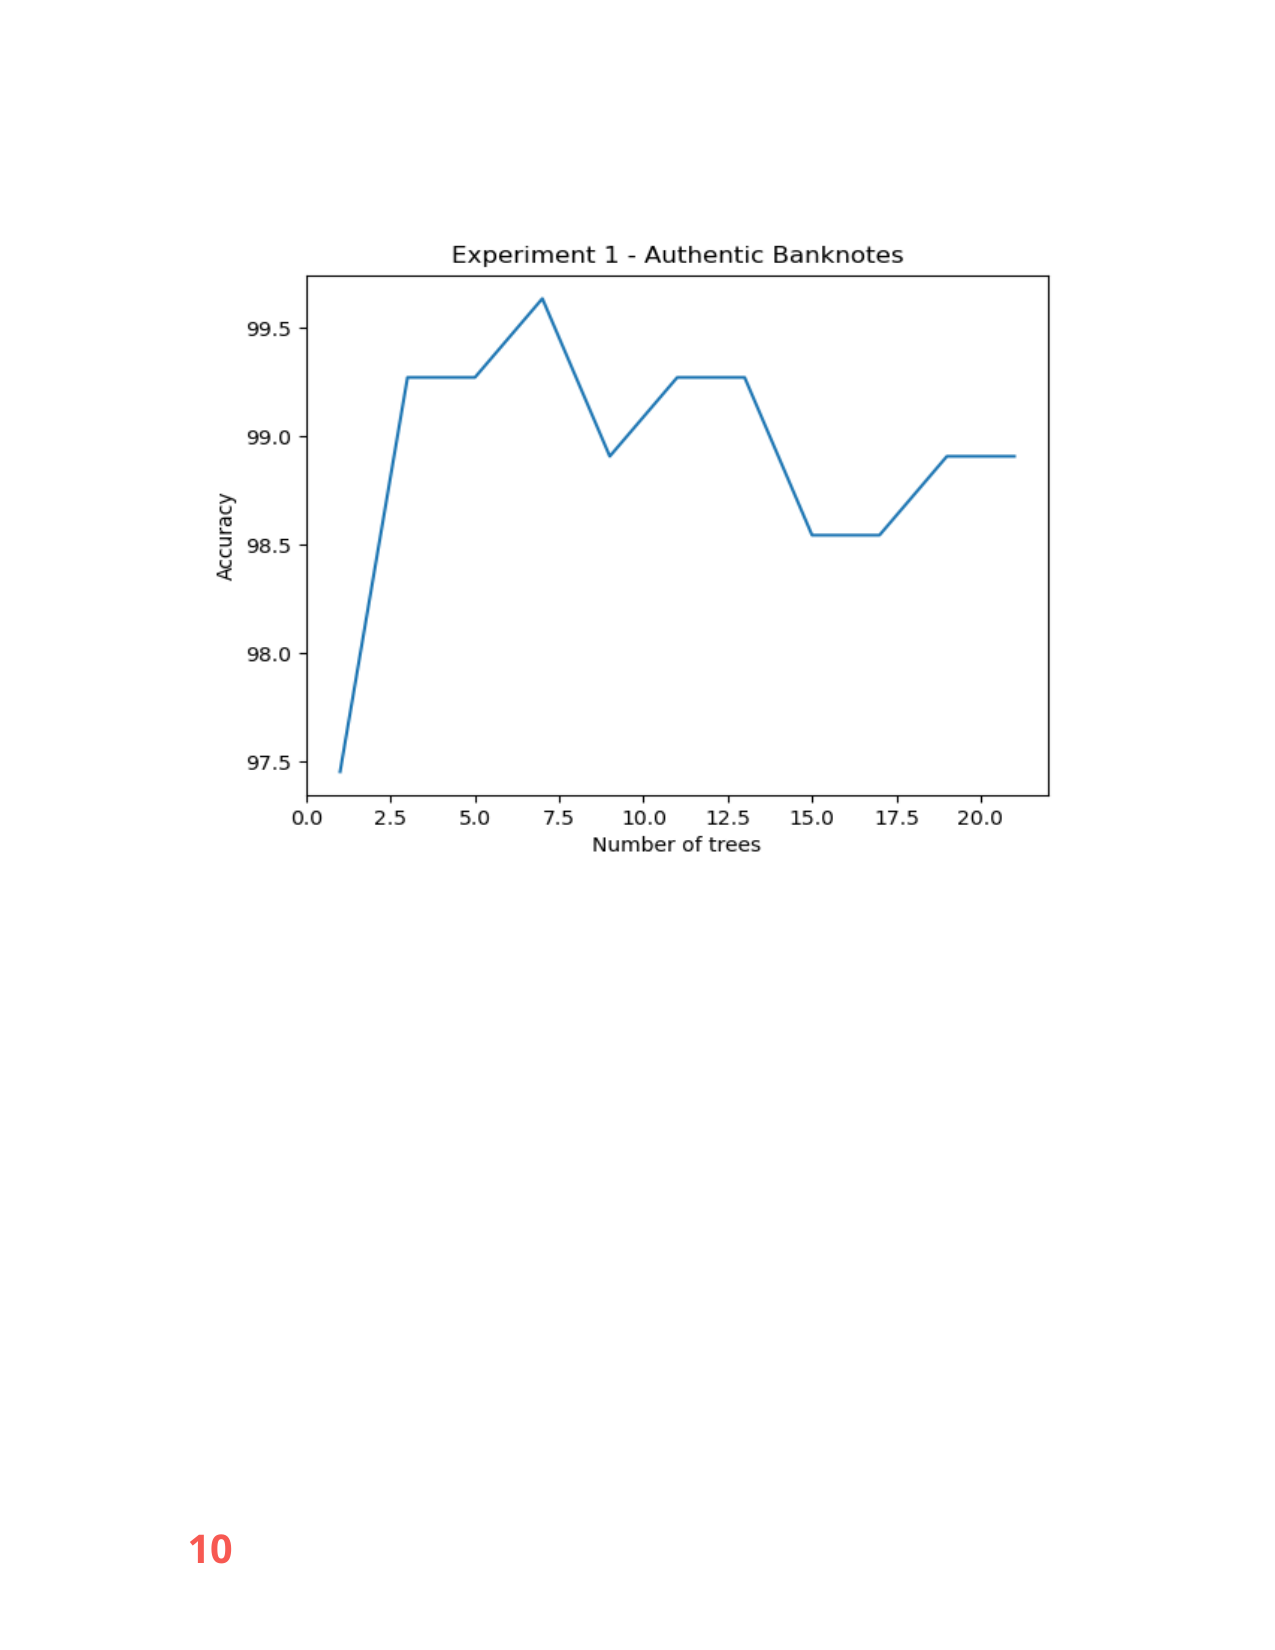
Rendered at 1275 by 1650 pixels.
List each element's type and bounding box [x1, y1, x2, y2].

picture [187, 194, 1144, 870]
